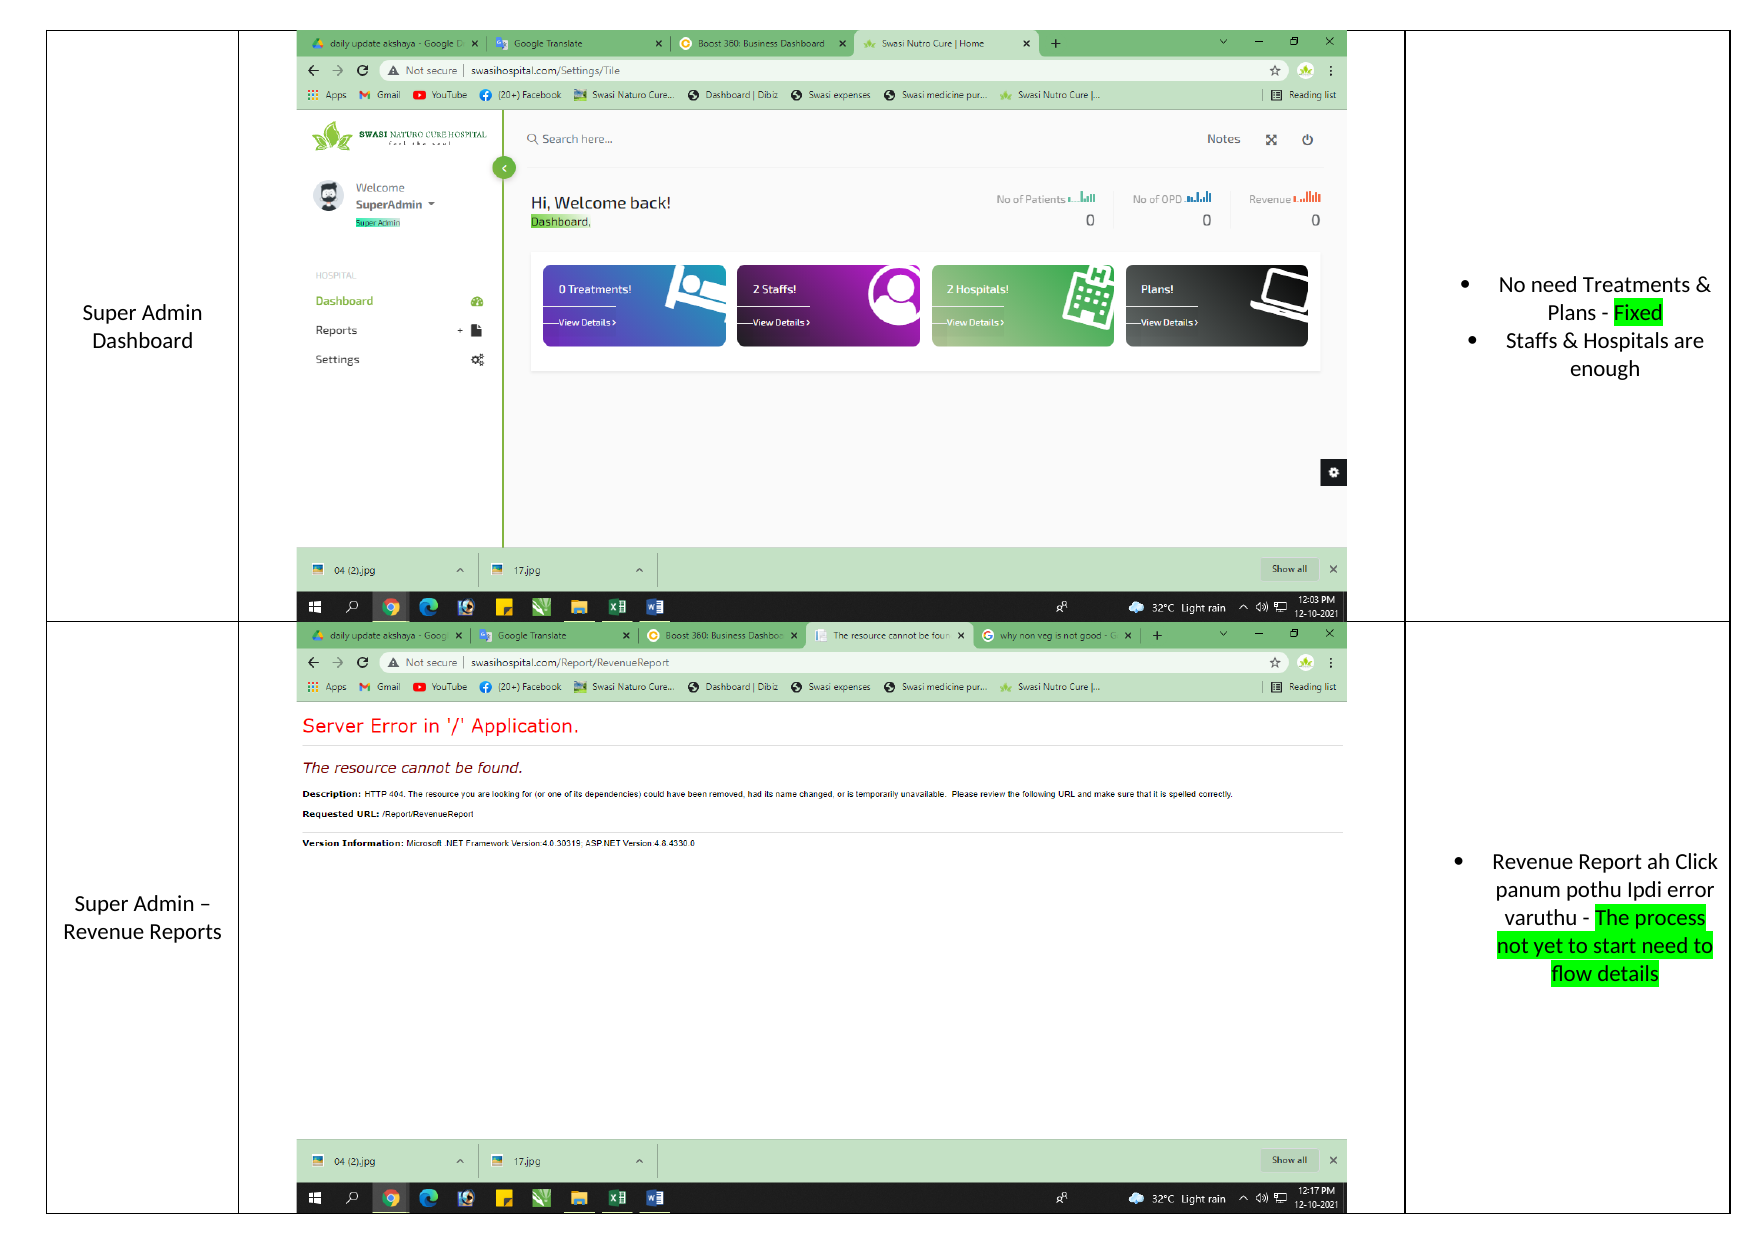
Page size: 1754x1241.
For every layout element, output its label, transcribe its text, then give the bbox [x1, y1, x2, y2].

table_cell Super Admin Dashboard [47, 31, 238, 621]
table_cell [1347, 622, 1404, 1213]
table_cell [1347, 31, 1404, 621]
table_cell [239, 622, 296, 1213]
table_cell No need Treatments & Plans - Fixed Staffs & Hospitals are enough [1406, 31, 1729, 621]
table_cell [239, 31, 296, 621]
table_cell Revenue Report ah Click panum pothu Ipdi error varuthu - The process not yet to start need to flow details [1406, 622, 1729, 1213]
table_cell Super Admin – Revenue Reports [47, 622, 238, 1213]
picture [296, 30, 1347, 1213]
